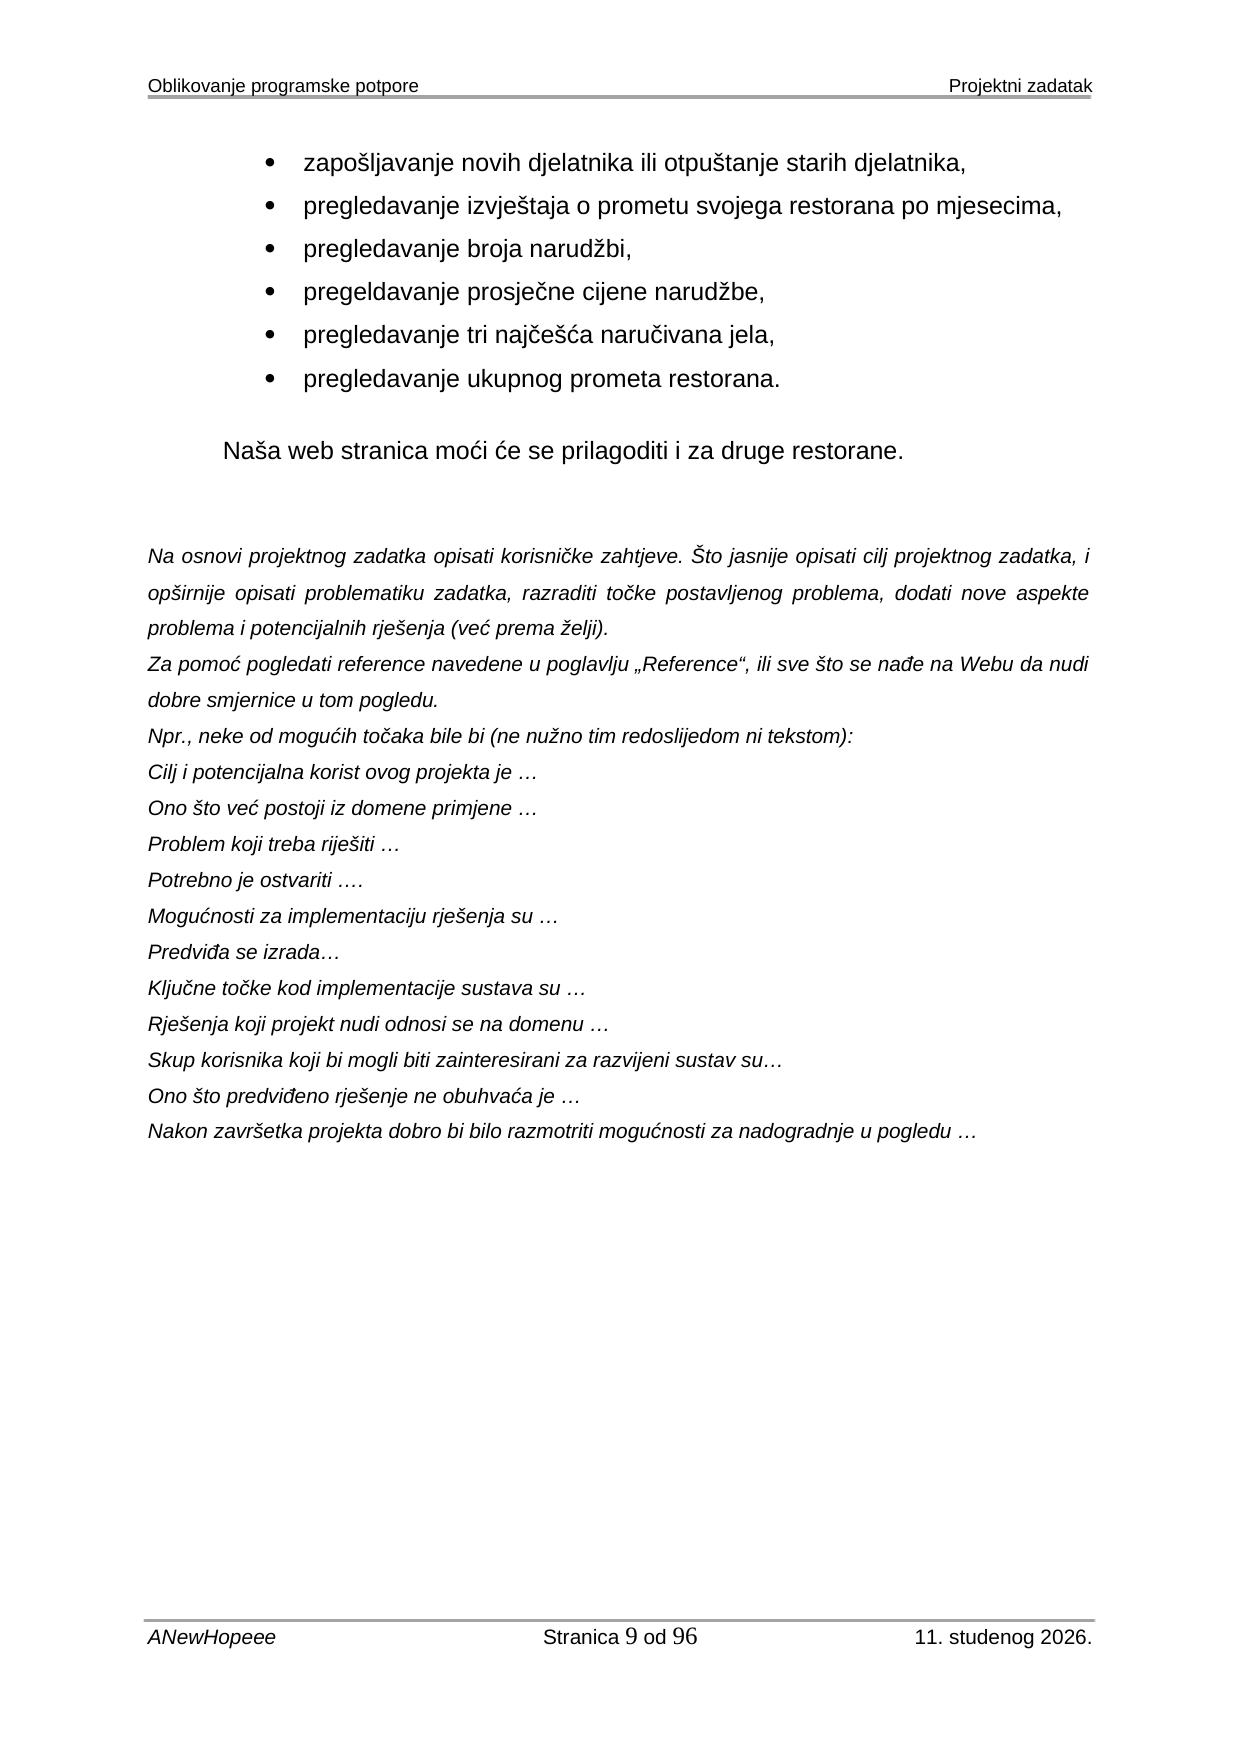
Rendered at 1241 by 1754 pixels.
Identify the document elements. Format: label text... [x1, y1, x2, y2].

list pregledavanje izvještaja o prometu svojega restorana po mjesecima, [266, 191, 1093, 220]
text Npr., neke od mogućih točaka bile bi (ne nužno tim redoslijedom ni tekstom): [148, 724, 1093, 748]
text Ono što predviđeno rješenje ne obuhvaća je … [148, 1083, 1093, 1107]
list pregeldavanje prosječne cijene narudžbe, [266, 277, 1093, 306]
list pregledavanje tri najčešća naručivana jela, [266, 321, 1093, 349]
text Skup korisnika koji bi mogli biti zainteresirani za razvijeni sustav su… [148, 1047, 1093, 1071]
list zapošljavanje novih djelatnika ili otpuštanje starih djelatnika, [266, 148, 1093, 176]
text Cilj i potencijalna korist ovog projekta je … [148, 760, 1093, 784]
picture [147, 95, 1092, 99]
text Ono što već postoji iz domene primjene … [148, 796, 1093, 820]
text Na osnovi projektnog zadatka opisati korisničke zahtjeve. Što jasnije opisati cilj projektnog zadatka, i opširnije opisati problematiku zadatka, razraditi točke postavljenog problema, dodati nove aspekte problema i potencijalnih rješenja (već prema želji). [148, 544, 1093, 640]
text Predviđa se izrada… [148, 940, 1093, 964]
text Nakon završetka projekta dobro bi bilo razmotriti mogućnosti za nadogradnje u pogledu … [148, 1119, 1093, 1143]
text Za pomoć pogledati reference navedene u poglavlju „Reference“, ili sve što se nađe na Webu da nudi dobre smjernice u tom pogledu. [148, 652, 1093, 712]
list pregledavanje broja narudžbi, [266, 234, 1093, 263]
text Mogućnosti za implementaciju rješenja su … [148, 904, 1093, 928]
text Potrebno je ostvariti …. [148, 868, 1093, 892]
text Problem koji treba riješiti … [148, 832, 1093, 856]
text Ključne točke kod implementacije sustava su … [148, 976, 1093, 999]
text Rješenja koji projekt nudi odnosi se na domenu … [148, 1012, 1093, 1036]
text Naša web stranica moći će se prilagoditi i za druge restorane. [223, 436, 1093, 465]
list pregledavanje ukupnog prometa restorana. [266, 364, 1093, 393]
